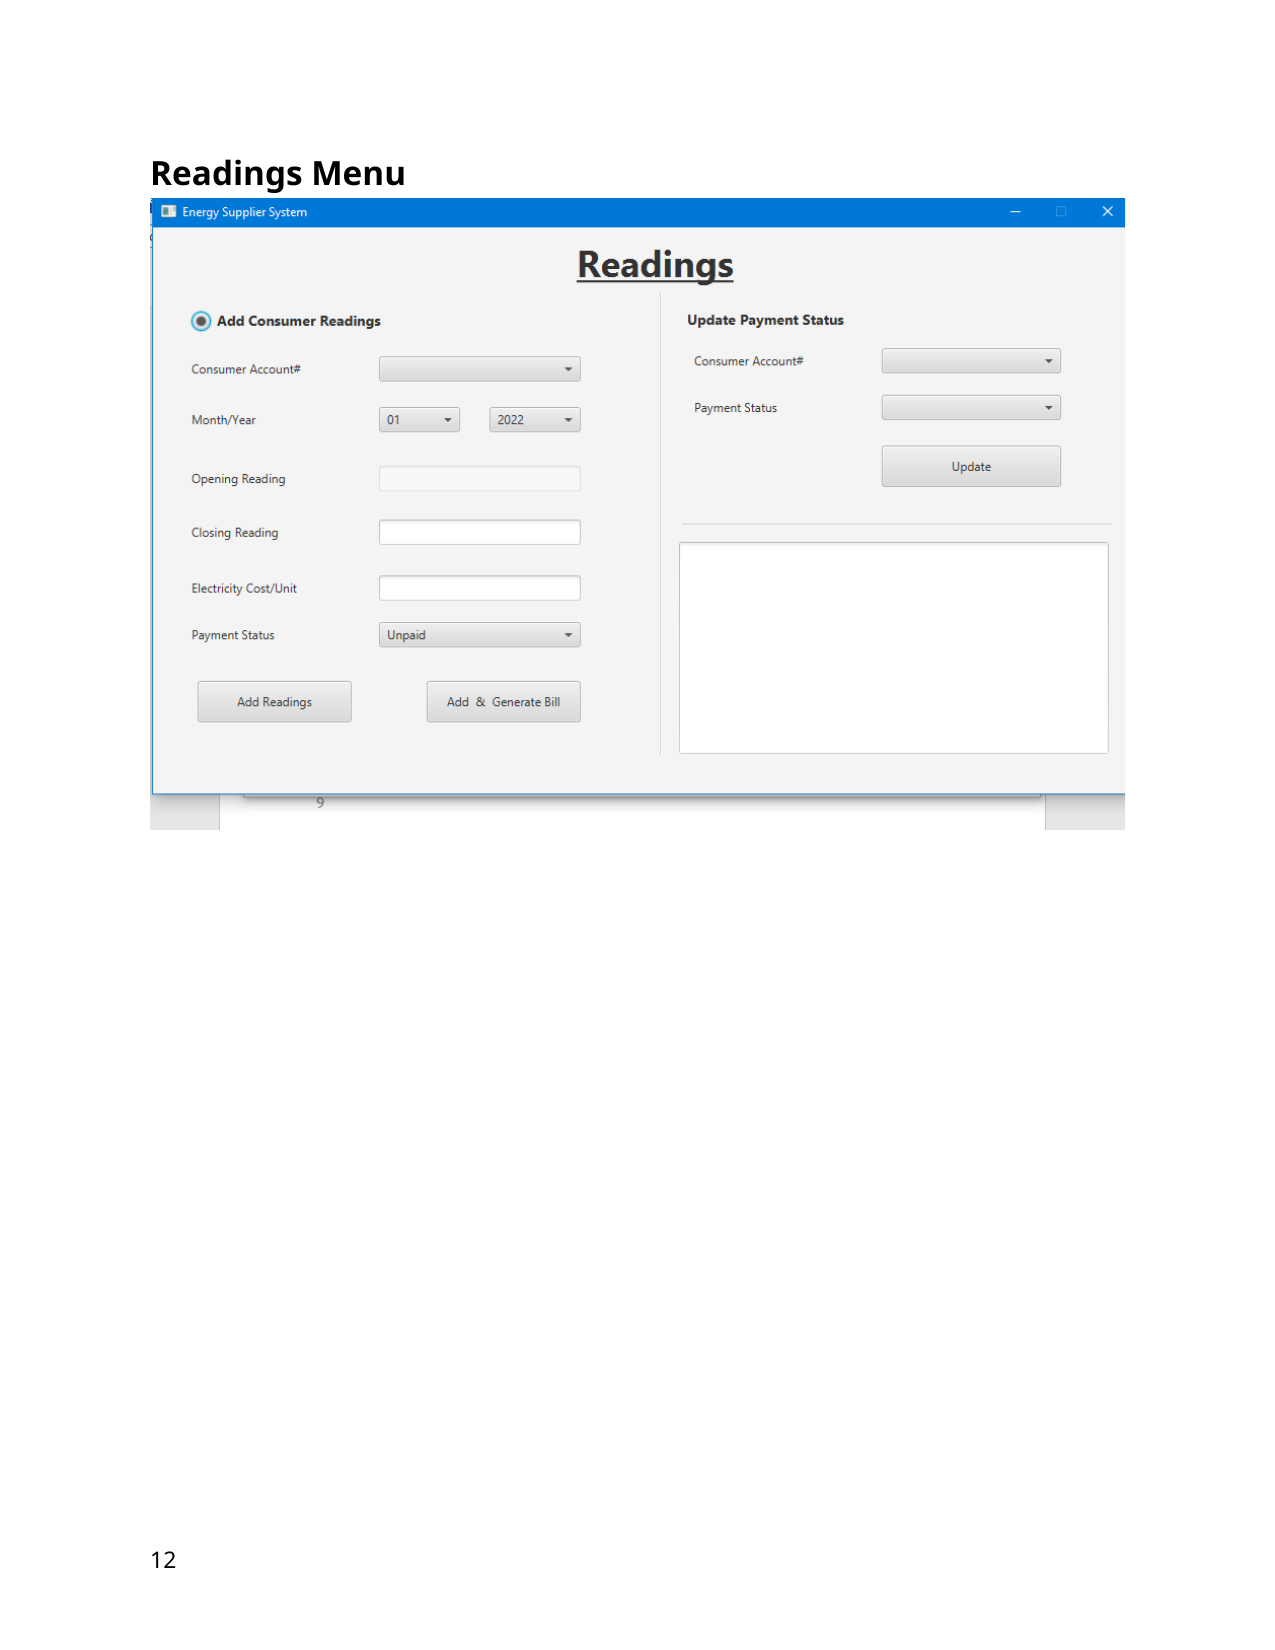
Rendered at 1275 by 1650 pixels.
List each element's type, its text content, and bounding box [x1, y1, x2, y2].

picture [150, 198, 1125, 830]
subtitle Readings Menu [150, 150, 1125, 195]
